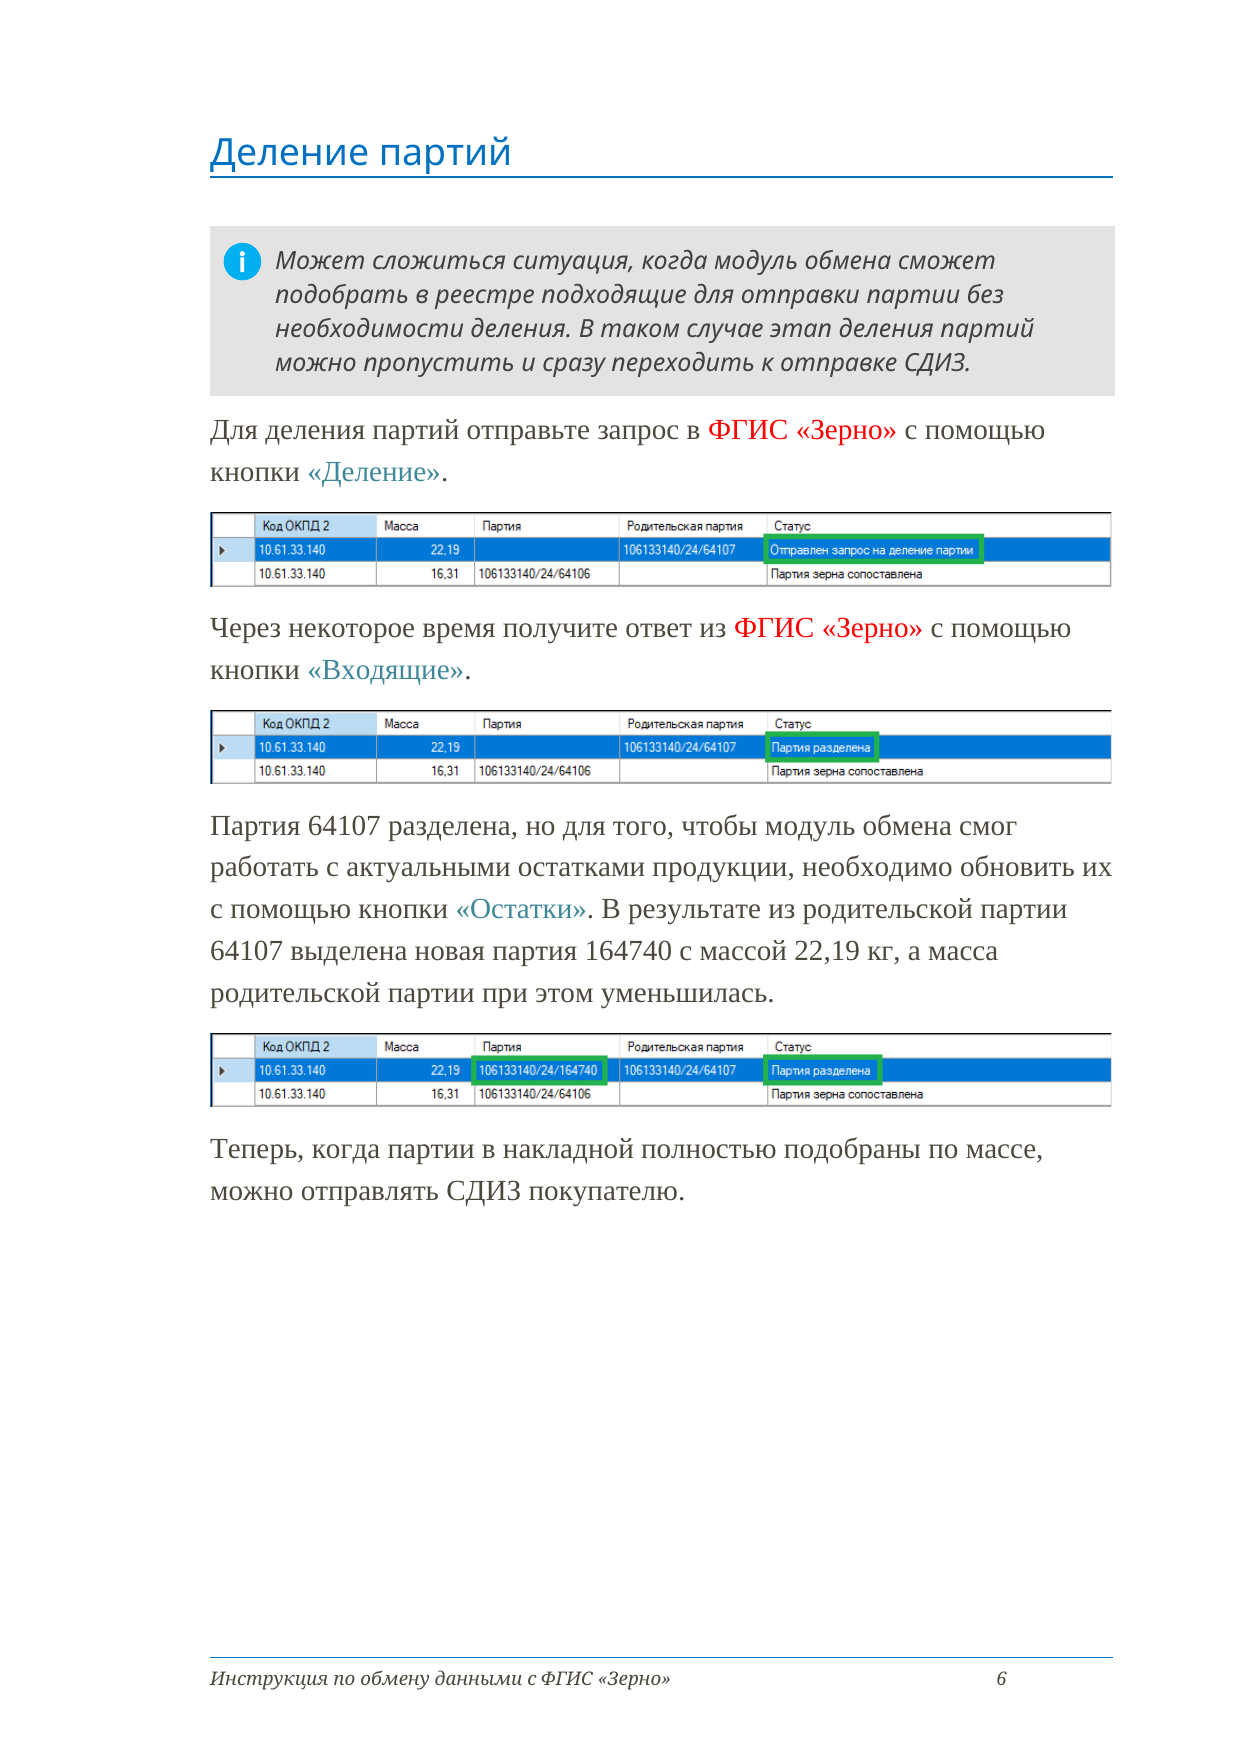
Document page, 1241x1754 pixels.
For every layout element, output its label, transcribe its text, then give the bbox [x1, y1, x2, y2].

picture [210, 710, 1112, 784]
text Для деления партий отправьте запрос в ФГИС «Зерно» с помощью кнопки «Деление». [210, 412, 1113, 488]
subtitle Деление партий [210, 125, 1113, 176]
picture [210, 512, 1112, 587]
text Теперь, когда партии в накладной полностью подобраны по массе, можно отправлять СДИЗ покупателю. [210, 1131, 1113, 1206]
table_header Может сложиться ситуация, когда модуль обмена сможет подобрать в реестре подходящие для отправки партии без необходимости деления. В таком случае этап деления партий можно пропустить и сразу переходить к отправке СДИЗ. [275, 226, 1115, 396]
text Через некоторое время получите ответ из ФГИС «Зерно» с помощью кнопки «Входящие». [210, 610, 1113, 685]
table_header [210, 226, 275, 396]
picture [210, 1033, 1112, 1107]
text Партия 64107 разделена, но для того, чтобы модуль обмена смог работать с актуальными остатками продукции, необходимо обновить их с помощью кнопки «Остатки». В результате из родительской партии 64107 выделена новая партия 164740 с массой 22,19 кг, а масса родительской партии при этом уменьшилась. [210, 808, 1113, 1009]
